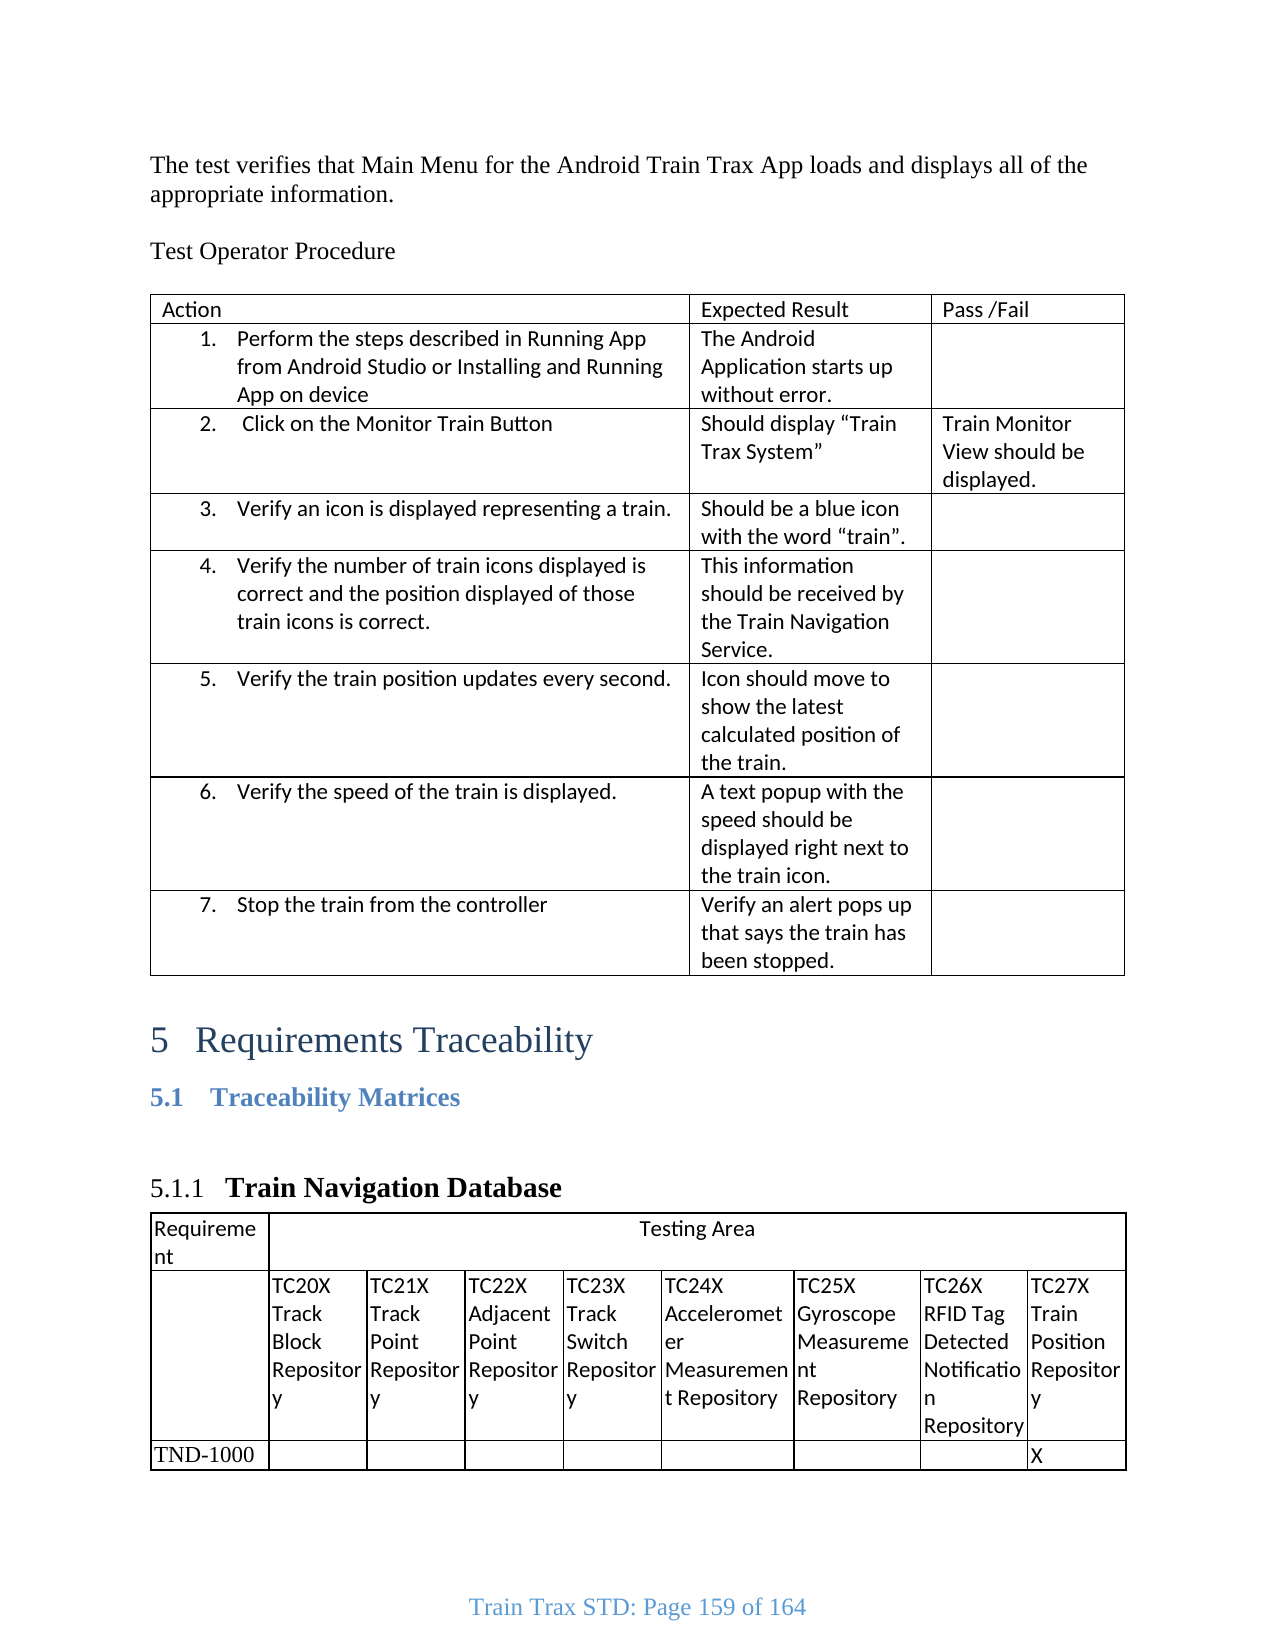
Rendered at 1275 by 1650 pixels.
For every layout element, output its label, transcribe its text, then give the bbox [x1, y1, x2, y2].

table_cell Verify an icon is displayed representing a train. [151, 494, 689, 550]
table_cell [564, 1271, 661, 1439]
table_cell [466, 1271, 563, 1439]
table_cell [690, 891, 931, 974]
table_cell Perform the steps described in Running App from Android Studio or Installing and Running App on device [151, 324, 689, 408]
table_cell Verify the number of train icons displayed is correct and the position displayed of those train icons is correct. [151, 551, 689, 663]
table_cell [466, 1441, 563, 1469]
subtitle Requirements Traceability [150, 1017, 1125, 1060]
text Test Operator Procedure [150, 236, 1125, 265]
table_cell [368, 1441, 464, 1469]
table_header Pass /Fail [932, 295, 1124, 323]
table_cell Should display “Train Trax System” [690, 409, 931, 493]
table_header Expected Result [690, 295, 931, 323]
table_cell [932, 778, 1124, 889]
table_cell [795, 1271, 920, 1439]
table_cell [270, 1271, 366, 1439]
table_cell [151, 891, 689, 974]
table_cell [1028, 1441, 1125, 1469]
text The test verifies that Main Menu for the Android Train Trax App loads and displays all of the appropriate information. [150, 150, 1125, 207]
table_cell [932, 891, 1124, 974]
table_header Action [151, 295, 689, 323]
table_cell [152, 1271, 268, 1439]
table_cell Train Monitor View should be displayed. [932, 409, 1124, 493]
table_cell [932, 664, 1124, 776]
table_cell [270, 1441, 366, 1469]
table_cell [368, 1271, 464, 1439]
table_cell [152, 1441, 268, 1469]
table_cell Click on the Monitor Train Button [151, 409, 689, 493]
table_cell [932, 324, 1124, 408]
subtitle Train Navigation Database [150, 1170, 1125, 1204]
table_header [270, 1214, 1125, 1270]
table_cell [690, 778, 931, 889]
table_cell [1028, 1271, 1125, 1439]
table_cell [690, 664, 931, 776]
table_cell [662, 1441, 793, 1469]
table_cell This information should be received by the Train Navigation Service. [690, 551, 931, 663]
table_cell [932, 494, 1124, 550]
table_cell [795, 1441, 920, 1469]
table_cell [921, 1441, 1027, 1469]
table_cell [932, 551, 1124, 663]
table_cell The Android Application starts up without error. [690, 324, 931, 408]
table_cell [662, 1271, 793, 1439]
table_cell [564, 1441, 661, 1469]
subtitle Traceability Matrices [150, 1081, 1125, 1112]
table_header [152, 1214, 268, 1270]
table_cell Should be a blue icon with the word “train”. [690, 494, 931, 550]
table_cell Verify the train position updates every second. [151, 664, 689, 776]
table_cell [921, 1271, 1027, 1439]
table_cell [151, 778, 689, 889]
